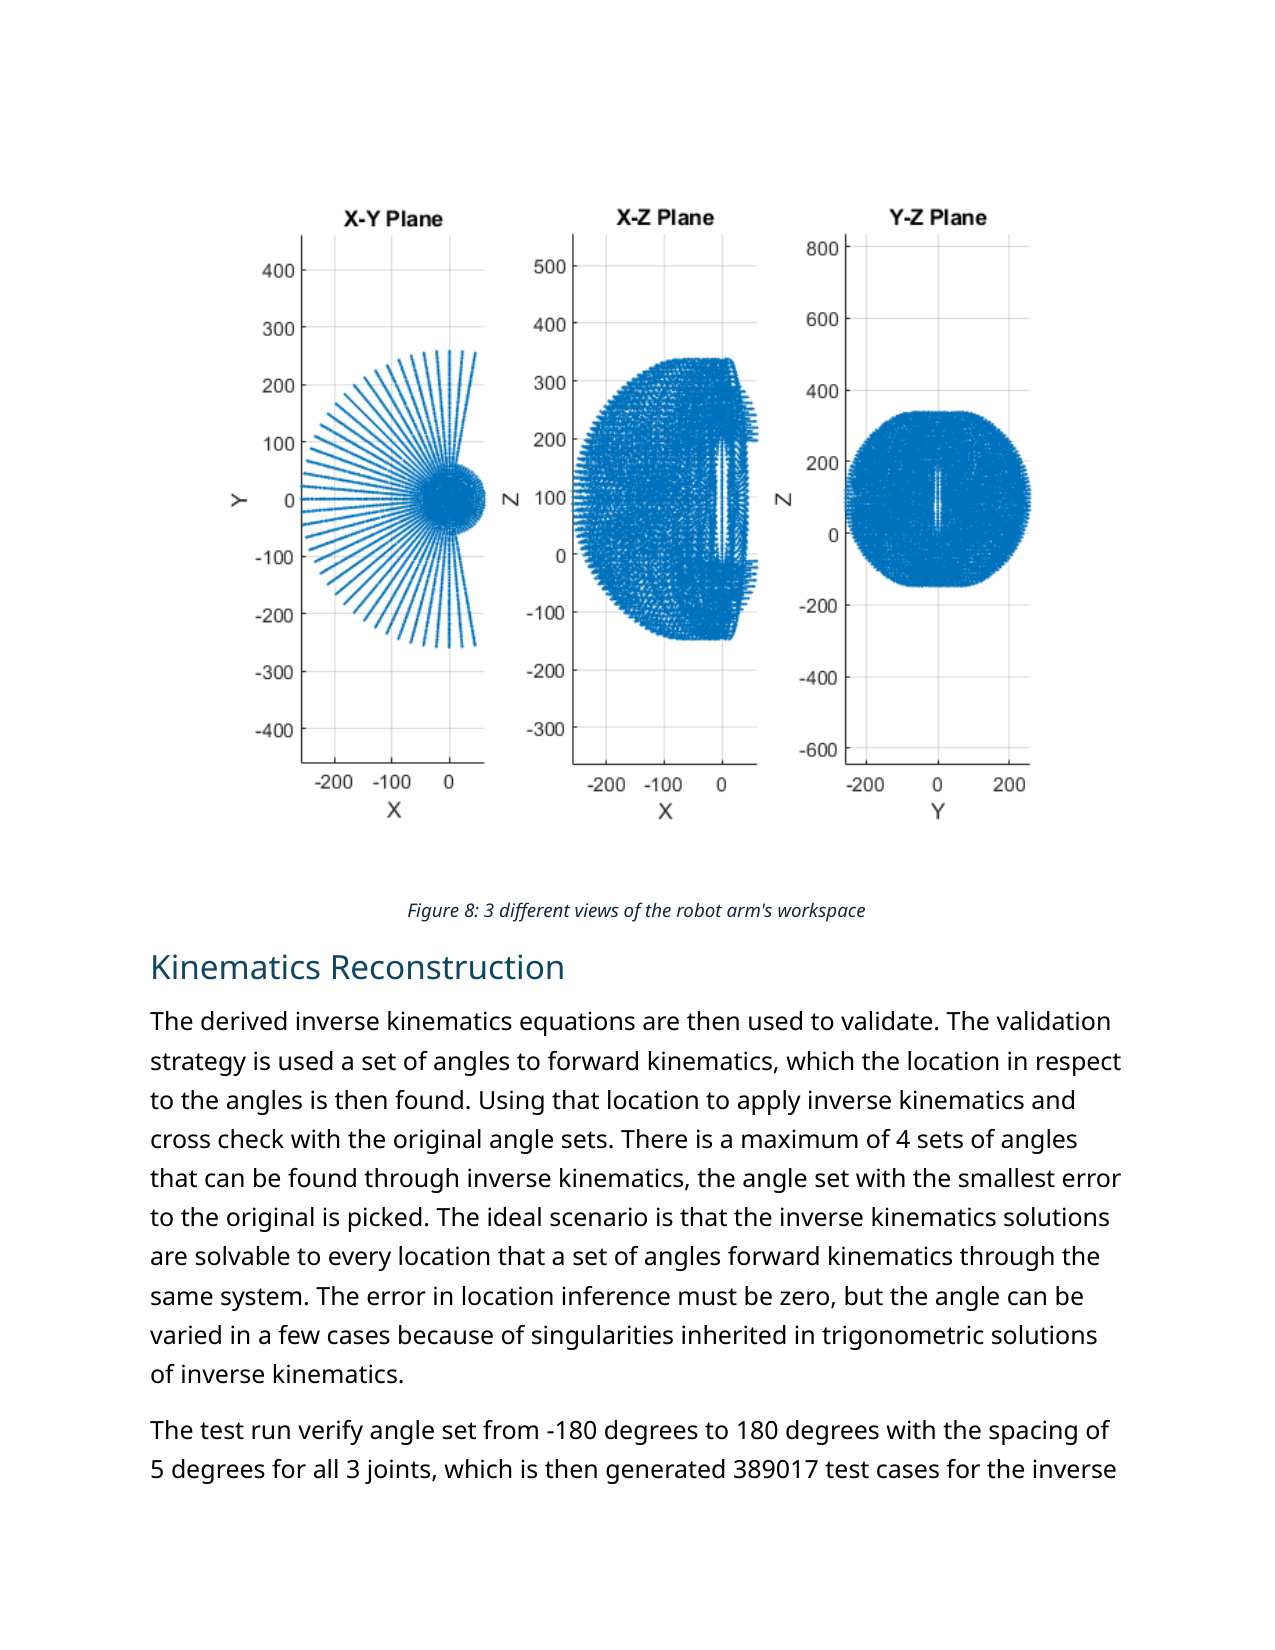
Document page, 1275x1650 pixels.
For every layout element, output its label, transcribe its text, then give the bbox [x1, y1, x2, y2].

subtitle Kinematics Reconstruction [150, 943, 1125, 989]
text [150, 1412, 1125, 1486]
text The derived inverse kinematics equations are then used to validate. The validation strategy is used a set of angles to forward kinematics, which the location in respect to the angles is then found. Using that location to apply inverse kinematics and cross check with the original angle sets. There is a maximum of 4 sets of angles that can be found through inverse kinematics, the angle set with the smallest error to the original is picked. The ideal scenario is that the inverse kinematics solutions are solvable to every location that a set of angles forward kinematics through the same system. The error in location inference must be zero, but the angle can be varied in a few cases because of singularities inherited in trigonometric solutions of inverse kinematics. [150, 1004, 1125, 1391]
picture [153, 150, 1122, 876]
